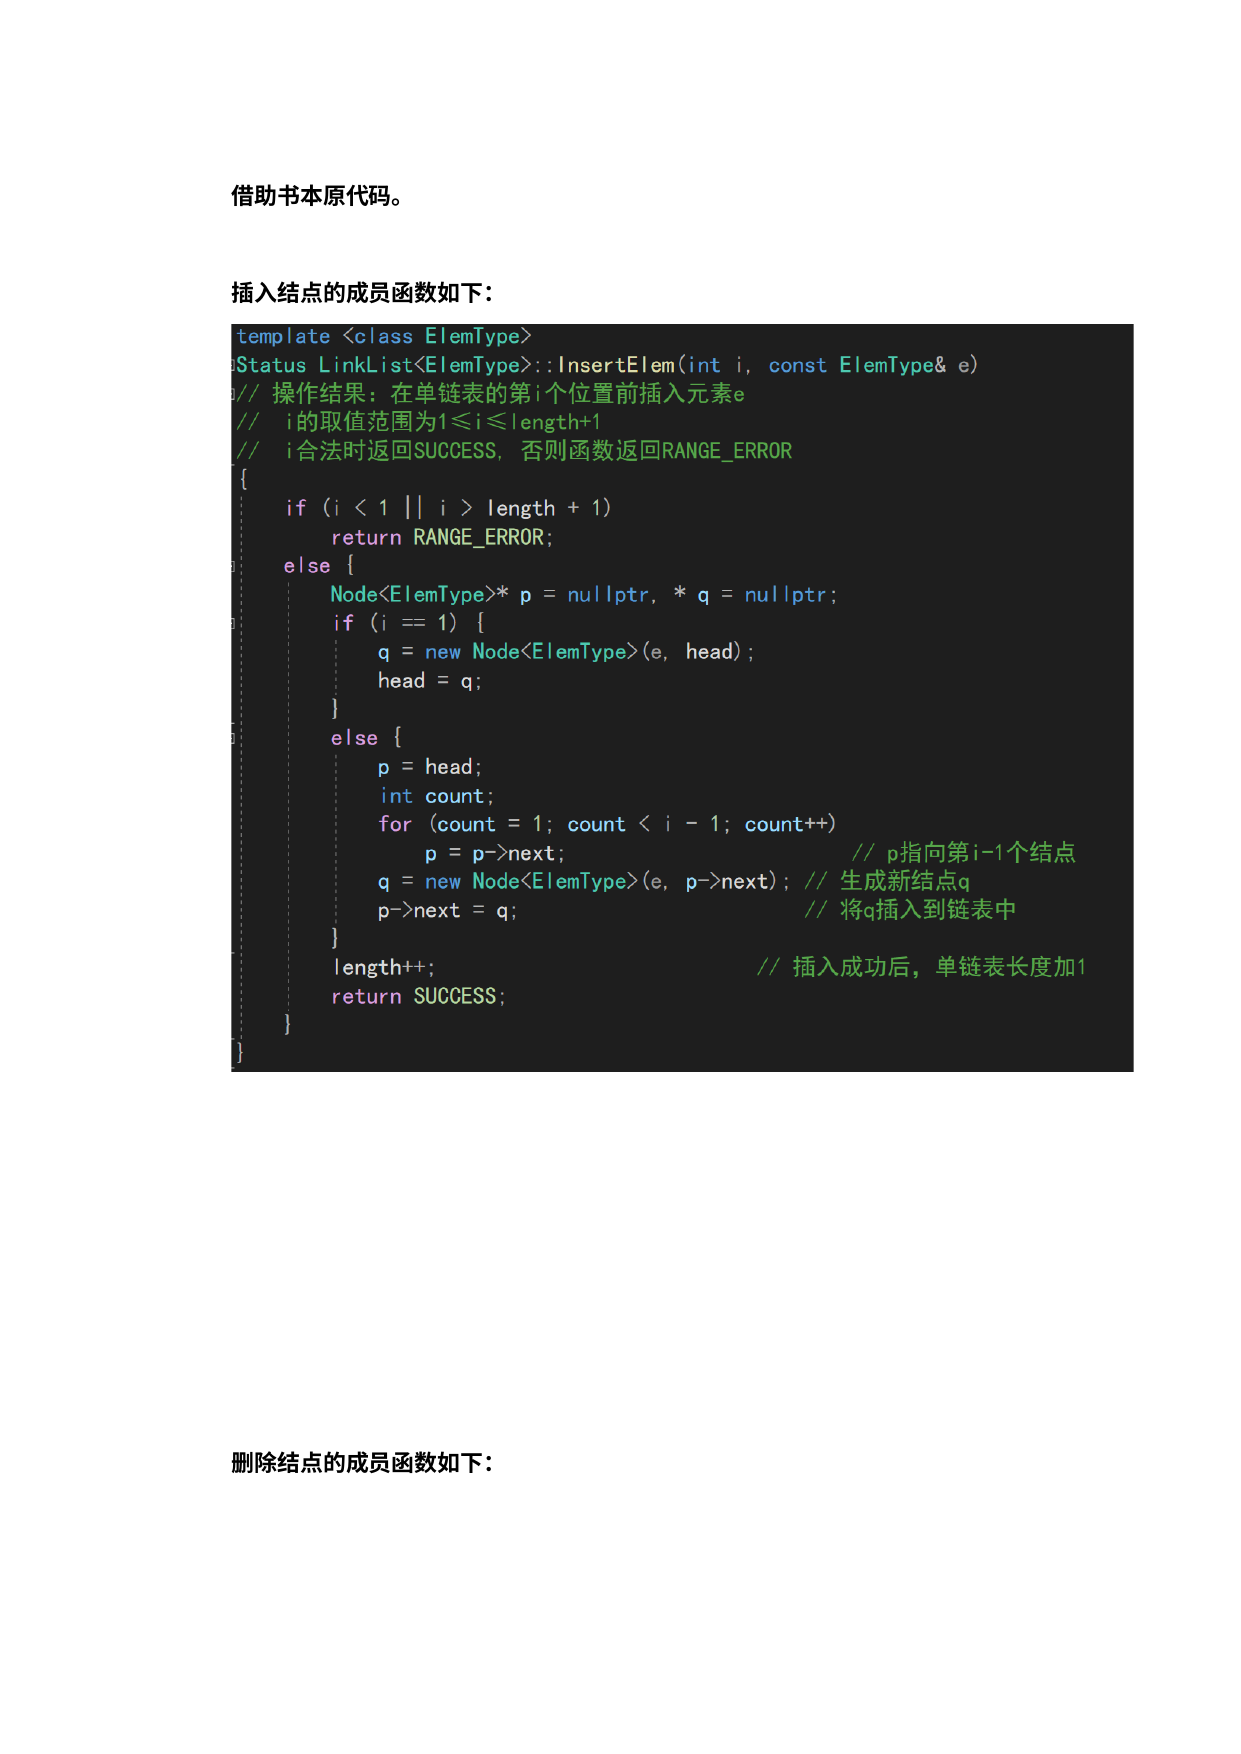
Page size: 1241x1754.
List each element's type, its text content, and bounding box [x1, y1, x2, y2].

text 删除结点的成员函数如下： [187, 1429, 1053, 1494]
text 插入结点的成员函数如下： [187, 259, 1053, 324]
picture [231, 324, 1134, 1072]
text 借助书本原代码。 [187, 162, 1053, 227]
